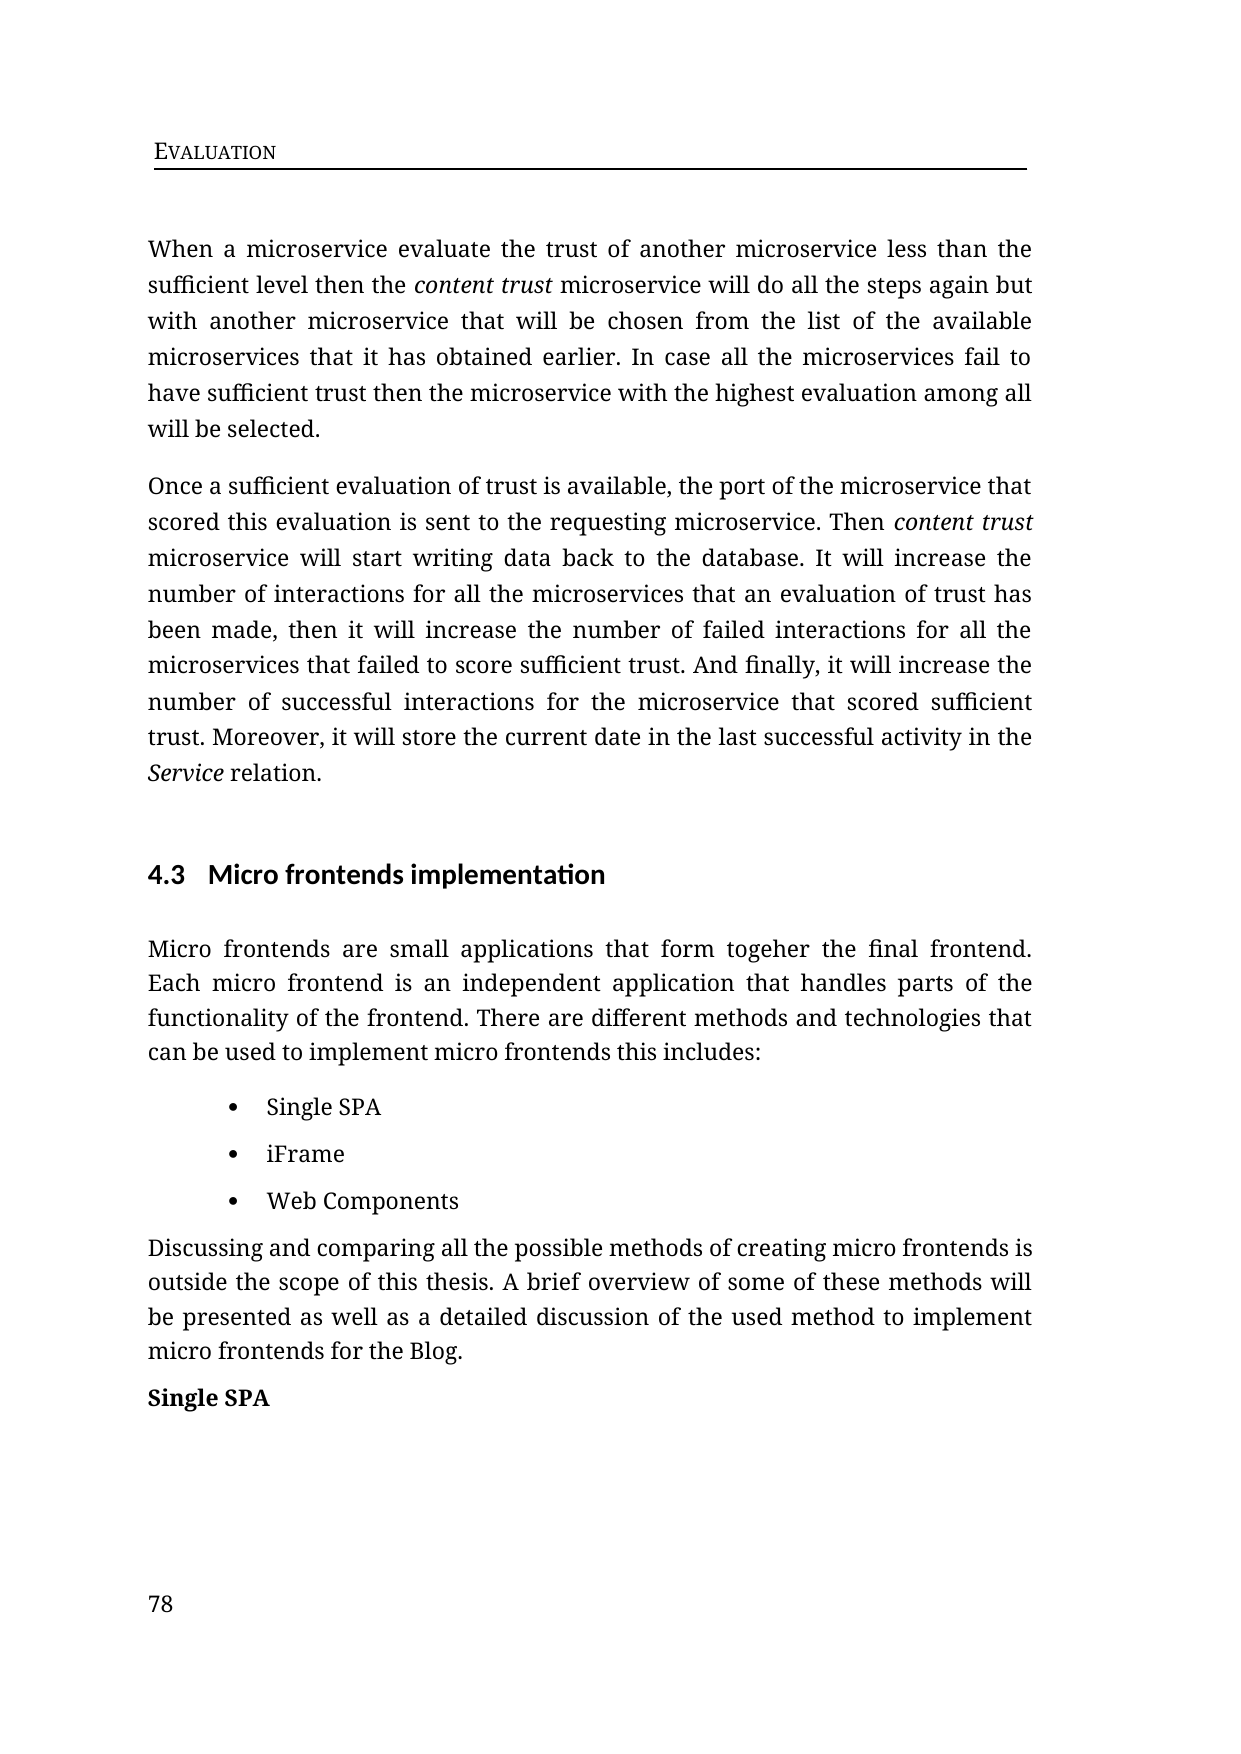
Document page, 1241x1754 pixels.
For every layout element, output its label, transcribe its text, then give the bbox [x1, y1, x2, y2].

text Micro frontends are small applications that form togeher the final frontend. Each micro frontend is an independent application that handles parts of the functionality of the frontend. There are different methods and technologies that can be used to implement micro frontends this includes: [148, 933, 1033, 1067]
list iFrame [229, 1138, 1033, 1169]
text Once a sufficient evaluation of trust is available, the port of the microservice that scored this evaluation is sent to the requesting microservice. Then content trust microservice will start writing data back to the database. It will increase the number of interactions for all the microservices that an evaluation of trust has been made, then it will increase the number of failed interactions for all the microservices that failed to score sufficient trust. And finally, it will increase the number of successful interactions for the microservice that scored sufficient trust. Moreover, it will store the current date in the last successful activity in the Service relation. [148, 470, 1033, 788]
list Single SPA [229, 1091, 1033, 1123]
list Web Components [229, 1185, 1033, 1216]
subtitle Micro frontends implementation [148, 856, 1033, 891]
list Single SPA [148, 1382, 1033, 1413]
text When a microservice evaluate the trust of another microservice less than the sufficient level then the content trust microservice will do all the steps again but with another microservice that will be chosen from the list of the available microservices that it has obtained earlier. In case all the microservices fail to have sufficient trust then the microservice with the highest evaluation among all will be selected. [148, 233, 1033, 444]
list Discussing and comparing all the possible methods of creating micro frontends is outside the scope of this thesis. A brief overview of some of these methods will be presented as well as a detailed discussion of the used method to implement micro frontends for the Blog. [148, 1232, 1033, 1366]
